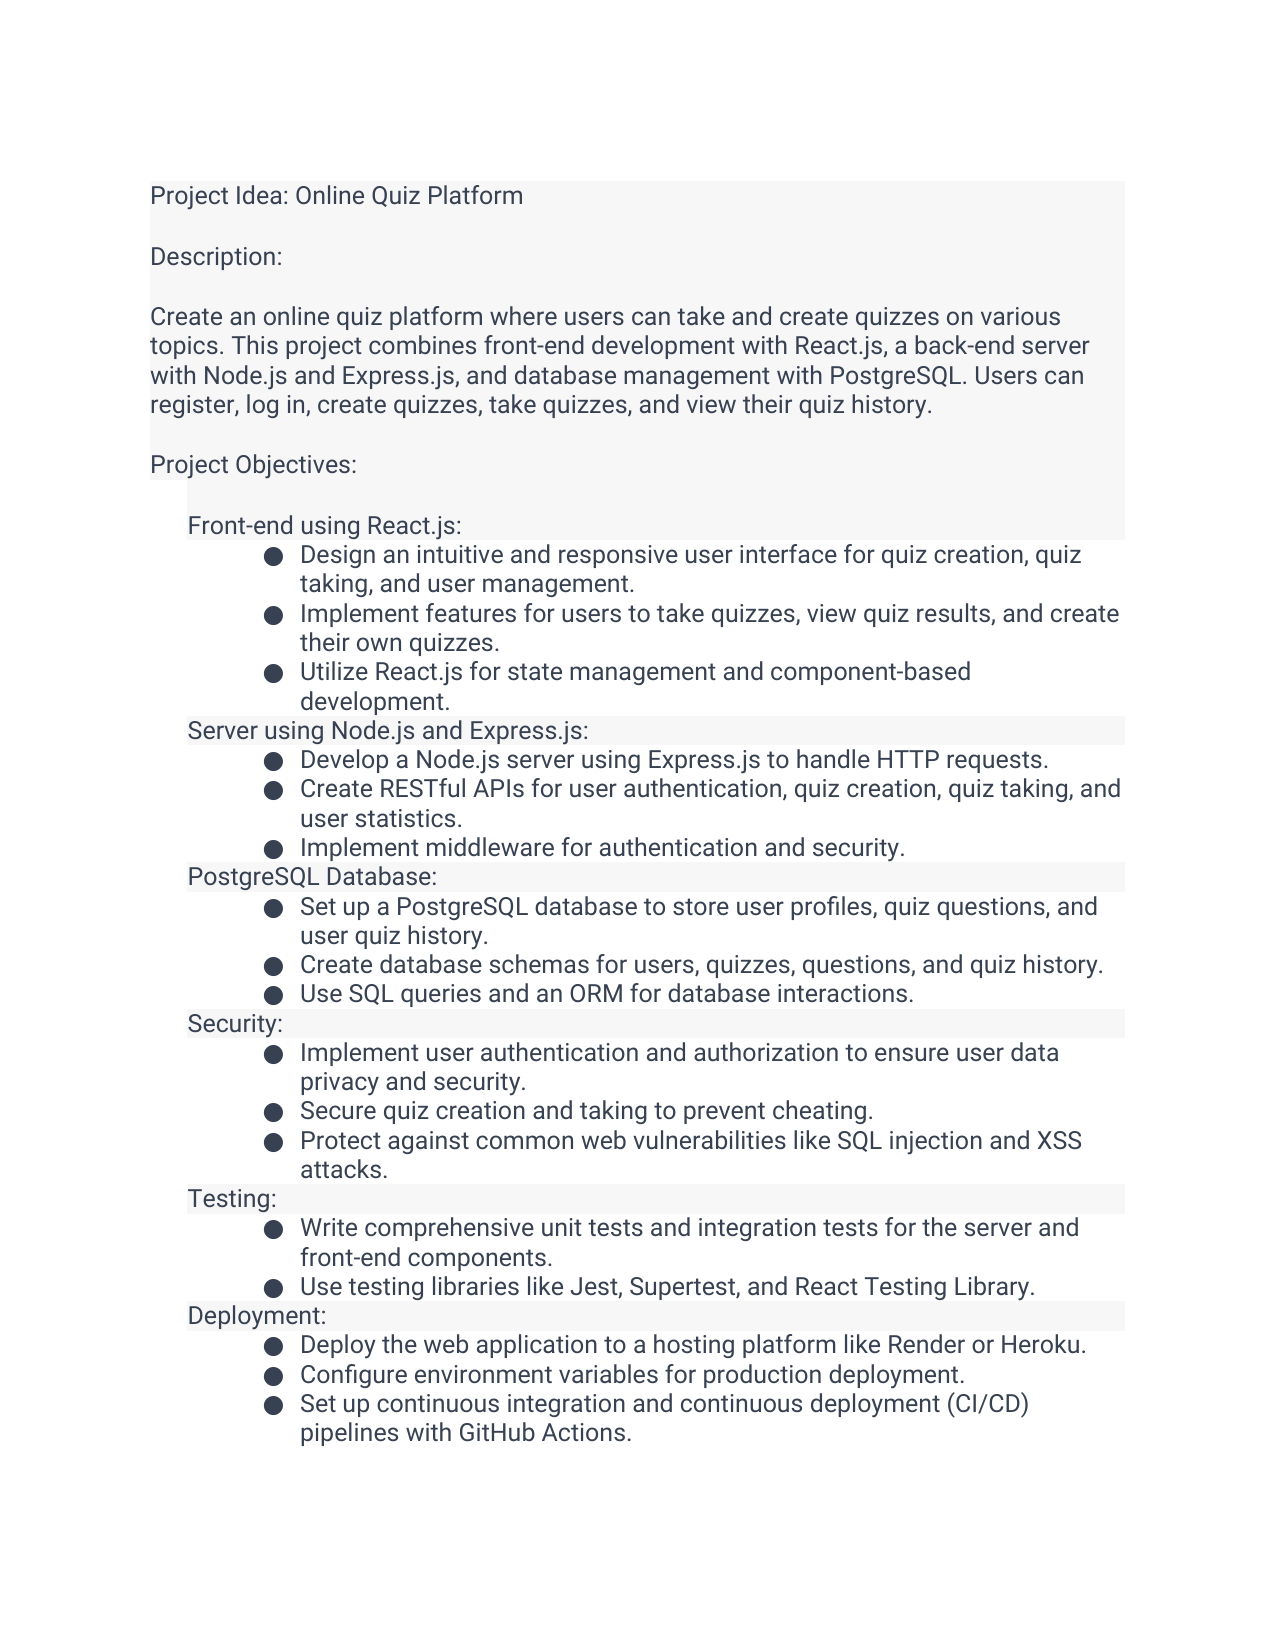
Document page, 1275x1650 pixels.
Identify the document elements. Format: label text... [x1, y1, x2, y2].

list Deployment: [187, 1301, 1125, 1331]
list Server using Node.js and Express.js: [187, 716, 1125, 745]
list Secure quiz creation and taking to prevent cheating. [262, 1097, 1125, 1126]
list Set up continuous integration and continuous deployment (CI/CD) pipelines with GitHub Actions. [262, 1389, 1125, 1448]
list Front-end using React.js: [187, 511, 1125, 540]
list PostgreSQL Database: [187, 862, 1125, 892]
text Project Objectives: [150, 451, 1125, 480]
list Protect against common web vulnerabilities like SQL injection and XSS attacks. [262, 1126, 1125, 1184]
list Develop a Node.js server using Express.js to handle HTTP requests. [262, 745, 1125, 774]
list Use testing libraries like Jest, Supertest, and React Testing Library. [262, 1272, 1125, 1301]
list Configure environment variables for production deployment. [262, 1360, 1125, 1389]
list Create database schemas for users, quizzes, questions, and quiz history. [262, 950, 1125, 979]
text Create an online quiz platform where users can take and create quizzes on various topics. This project combines front-end development with React.js, a back-end server with Node.js and Express.js, and database management with PostgreSQL. Users can register, log in, create quizzes, take quizzes, and view their quiz history. [150, 302, 1125, 419]
list Design an intuitive and responsive user interface for quiz creation, quiz taking, and user management. [262, 540, 1125, 599]
list Implement features for users to take quizzes, view quiz results, and create their own quizzes. [262, 599, 1125, 657]
list Set up a PostgreSQL database to store user profiles, quiz questions, and user quiz history. [262, 892, 1125, 950]
list Testing: [187, 1184, 1125, 1214]
list Implement middleware for authentication and security. [262, 833, 1125, 862]
list Use SQL queries and an ORM for database interactions. [262, 979, 1125, 1009]
text Description: [150, 242, 1125, 271]
list Utilize React.js for state management and component-based development. [262, 657, 1125, 716]
list Deploy the web application to a hosting platform like Render or Heroku. [262, 1331, 1125, 1360]
list Create RESTful APIs for user authentication, quiz creation, quiz taking, and user statistics. [262, 774, 1125, 833]
list Write comprehensive unit tests and integration tests for the server and front-end components. [262, 1214, 1125, 1272]
list Implement user authentication and authorization to ensure user data privacy and security. [262, 1038, 1125, 1097]
text Project Idea: Online Quiz Platform [150, 181, 1125, 211]
list Security: [187, 1009, 1125, 1038]
